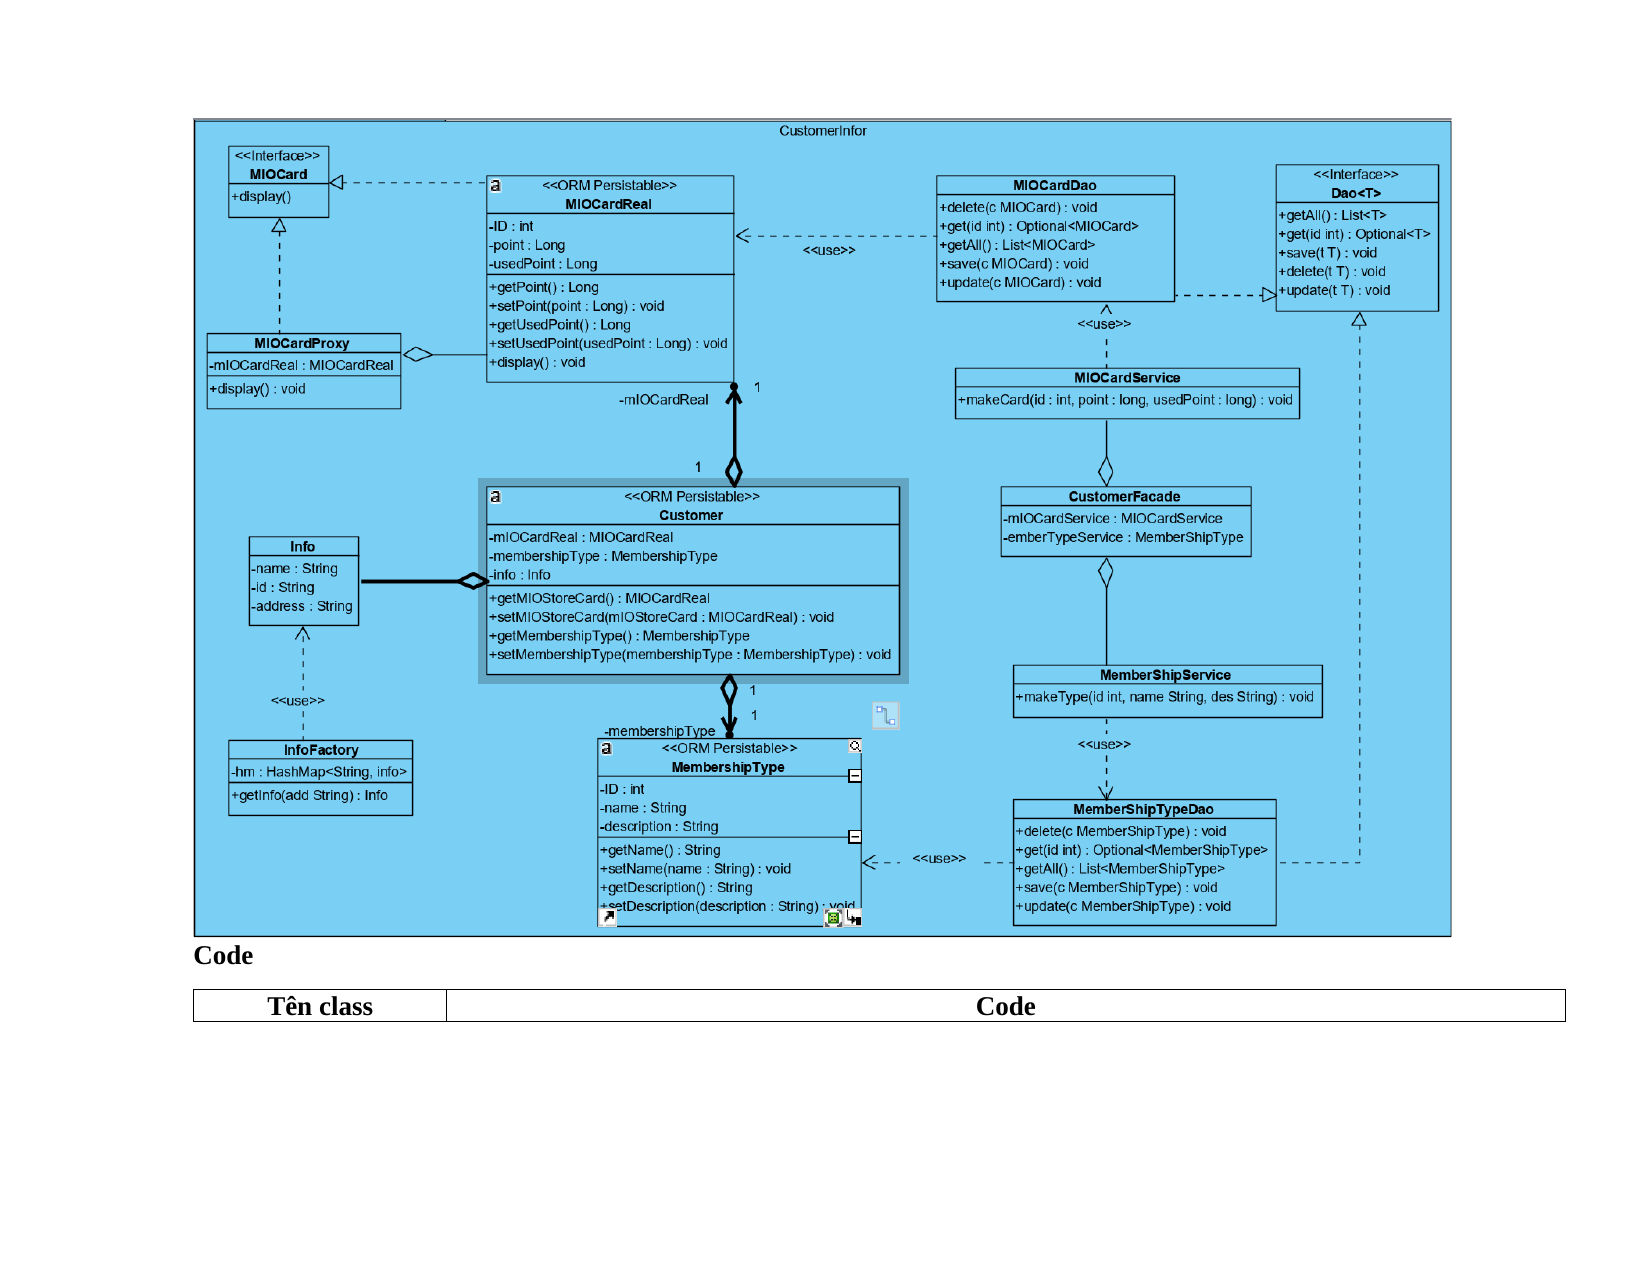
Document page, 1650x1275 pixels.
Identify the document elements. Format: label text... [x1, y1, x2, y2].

table_header Tên class [194, 990, 446, 1021]
list Code [193, 939, 1473, 970]
picture [193, 118, 1452, 938]
table_header Code [447, 990, 1565, 1021]
